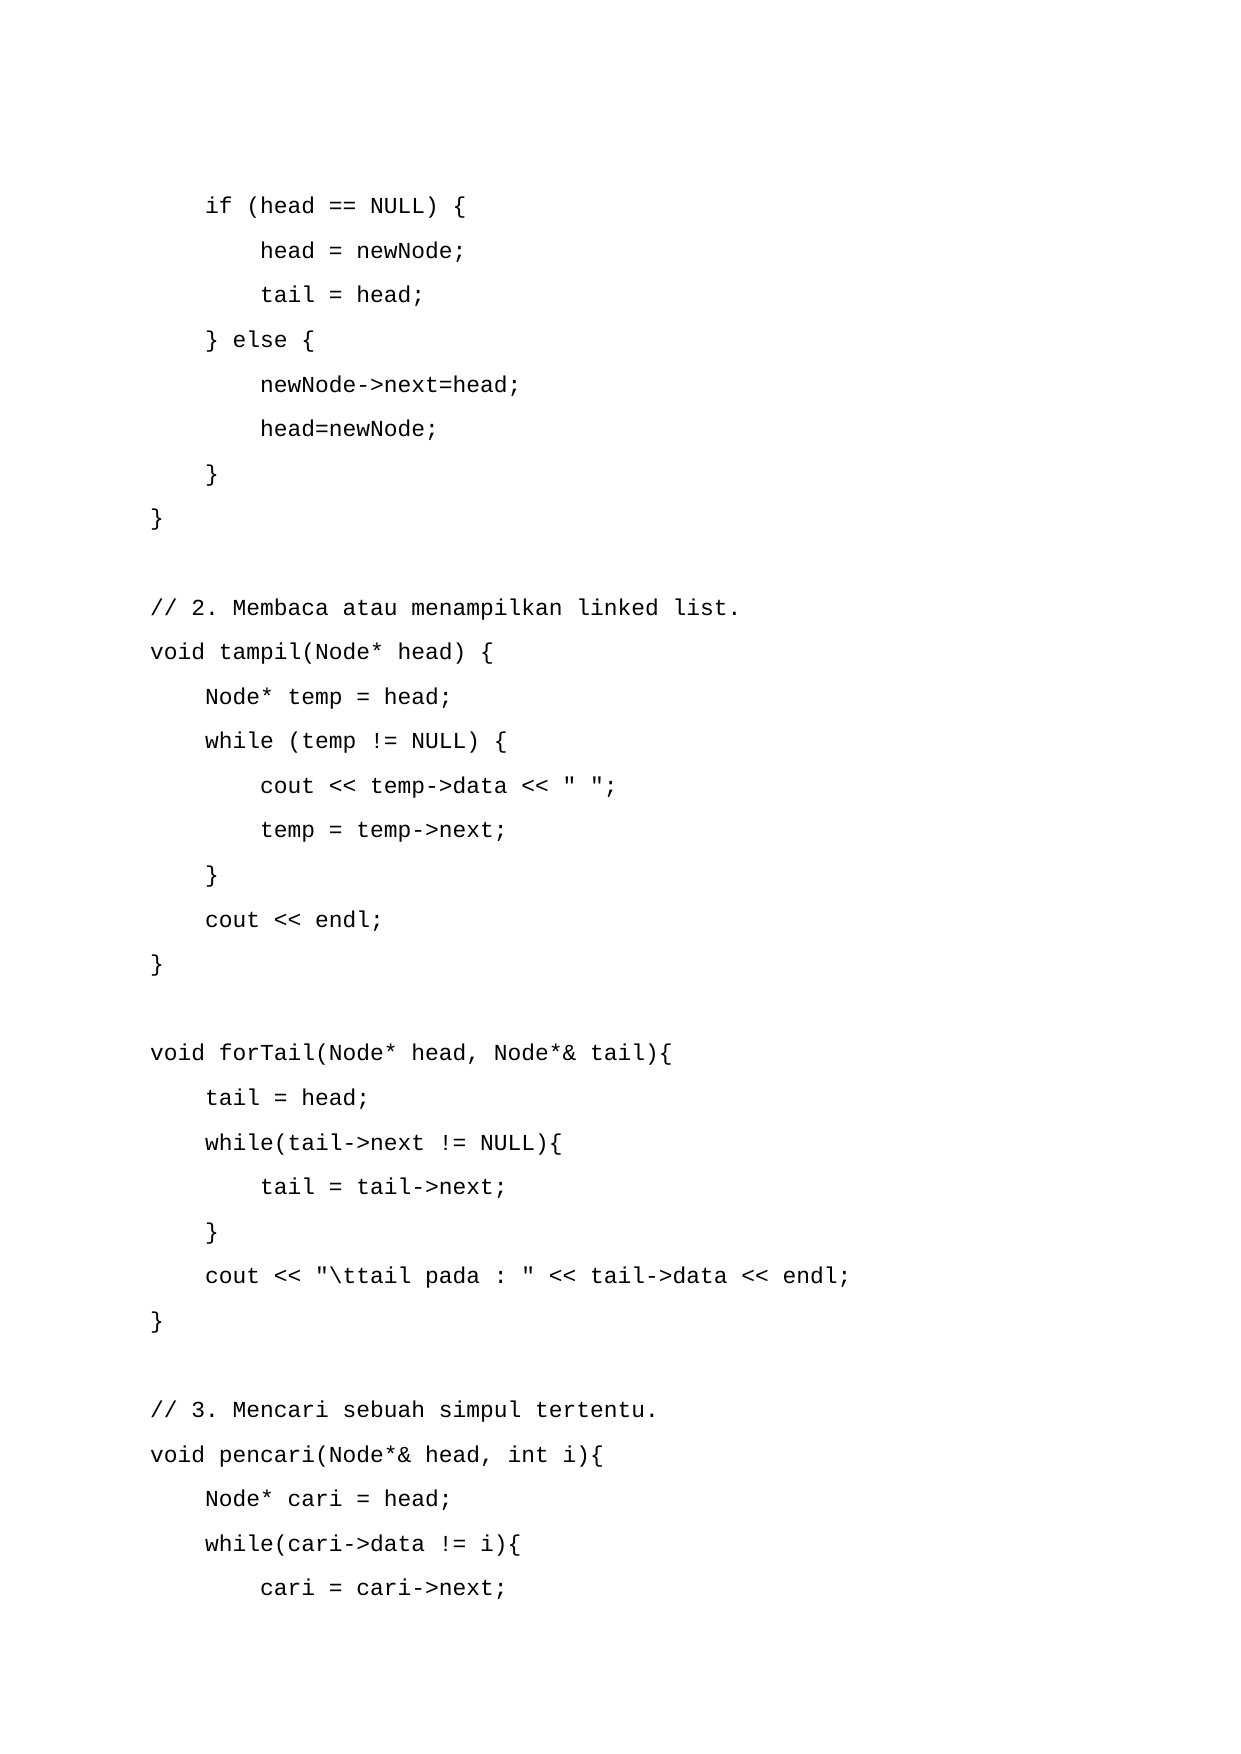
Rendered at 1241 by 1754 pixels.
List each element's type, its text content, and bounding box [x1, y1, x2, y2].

text } [150, 1220, 1090, 1246]
text Node* cari = head; [150, 1487, 1090, 1513]
text void forTail(Node* head, Node*& tail){ [150, 1042, 1090, 1068]
text head = newNode; [150, 239, 1090, 265]
text Node* temp = head; [150, 685, 1090, 711]
text if (head == NULL) { [150, 194, 1090, 221]
text tail = head; [150, 1086, 1090, 1112]
text } [150, 952, 1090, 978]
text head=newNode; [150, 417, 1090, 443]
text } [150, 863, 1090, 889]
text while (temp != NULL) { [150, 729, 1090, 756]
text // 3. Mencari sebuah simpul tertentu. [150, 1398, 1090, 1424]
text cout << "\ttail pada : " << tail->data << endl; [150, 1264, 1090, 1291]
text void tampil(Node* head) { [150, 640, 1090, 666]
text } [150, 462, 1090, 488]
text while(cari->data != i){ [150, 1532, 1090, 1558]
text cout << temp->data << " "; [150, 774, 1090, 800]
text temp = temp->next; [150, 819, 1090, 845]
text newNode->next=head; [150, 373, 1090, 399]
text } [150, 507, 1090, 533]
text cari = cari->next; [150, 1577, 1090, 1603]
text } else { [150, 328, 1090, 354]
text // 2. Membaca atau menampilkan linked list. [150, 596, 1090, 622]
text cout << endl; [150, 908, 1090, 934]
text tail = head; [150, 284, 1090, 310]
text while(tail->next != NULL){ [150, 1131, 1090, 1157]
text void pencari(Node*& head, int i){ [150, 1443, 1090, 1469]
text } [150, 1309, 1090, 1335]
text tail = tail->next; [150, 1175, 1090, 1201]
